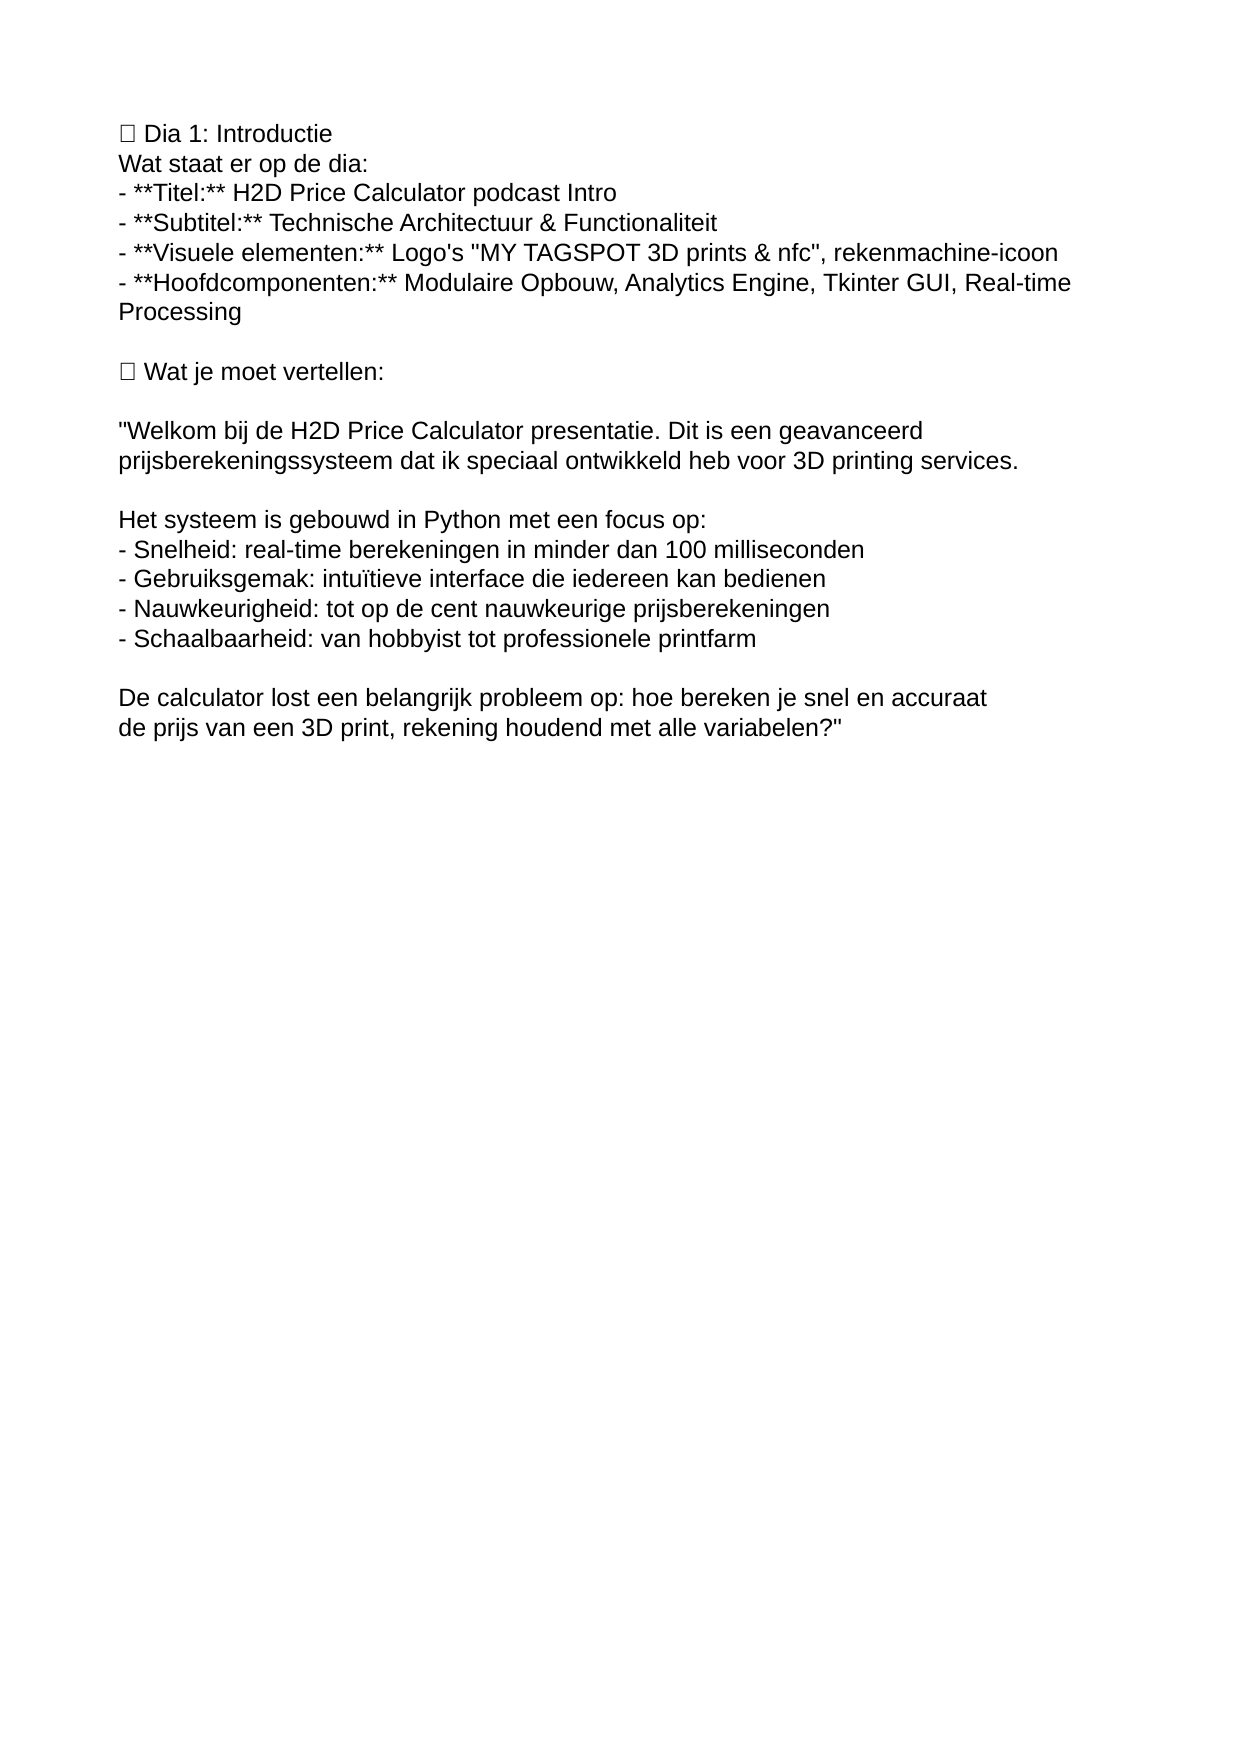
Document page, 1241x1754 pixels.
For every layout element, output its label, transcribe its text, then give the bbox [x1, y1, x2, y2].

text - **Titel:** H2D Price Calculator podcast Intro [118, 177, 1122, 207]
text Wat staat er op de dia: [118, 148, 1122, 177]
text 💬 Wat je moet vertellen: [118, 356, 1122, 385]
text de prijs van een 3D print, rekening houdend met alle variabelen?" [118, 712, 1122, 742]
text - Nauwkeurigheid: tot op de cent nauwkeurige prijsberekeningen [118, 593, 1122, 623]
text De calculator lost een belangrijk probleem op: hoe bereken je snel en accuraat [118, 682, 1122, 712]
text - **Hoofdcomponenten:** Modulaire Opbouw, Analytics Engine, Tkinter GUI, Real-time Processing [118, 267, 1122, 326]
text - Snelheid: real-time berekeningen in minder dan 100 milliseconden [118, 534, 1122, 563]
text Het systeem is gebouwd in Python met een focus op: [118, 504, 1122, 534]
text "Welkom bij de H2D Price Calculator presentatie. Dit is een geavanceerd [118, 415, 1122, 445]
text - Schaalbaarheid: van hobbyist tot professionele printfarm [118, 623, 1122, 652]
text - Gebruiksgemak: intuïtieve interface die iedereen kan bedienen [118, 563, 1122, 593]
text - **Visuele elementen:** Logo's "MY TAGSPOT 3D prints & nfc", rekenmachine-icoon [118, 237, 1122, 267]
text - **Subtitel:** Technische Architectuur & Functionaliteit [118, 207, 1122, 237]
text prijsberekeningssysteem dat ik speciaal ontwikkeld heb voor 3D printing services. [118, 445, 1122, 474]
text 🎯 Dia 1: Introductie [118, 118, 1122, 148]
